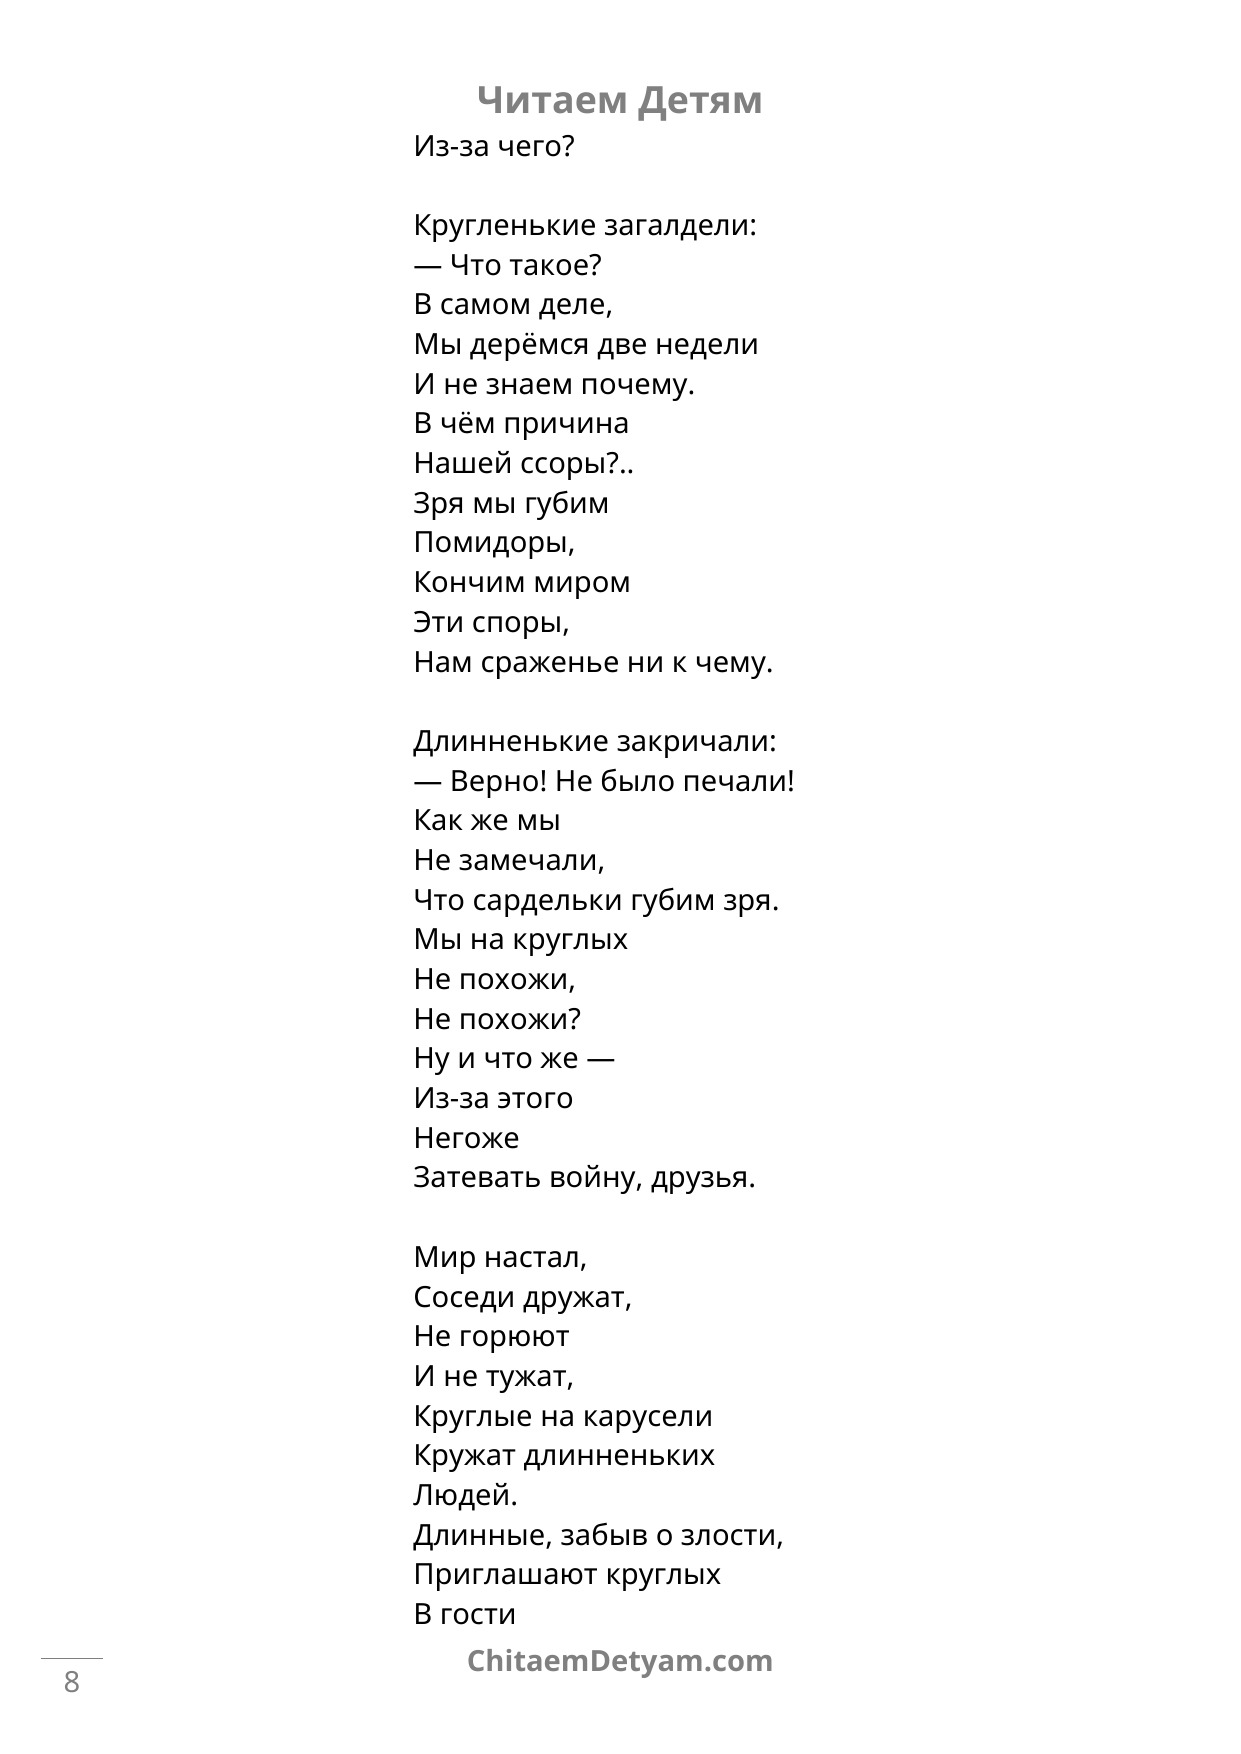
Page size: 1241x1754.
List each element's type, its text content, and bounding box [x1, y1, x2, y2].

text Кругленькие загалдели: [413, 204, 1122, 244]
text Помидоры, [413, 522, 1122, 561]
text Кончим миром [413, 561, 1122, 601]
text Как же мы [413, 799, 1122, 839]
text Негоже [413, 1117, 1122, 1157]
text Зря мы губим [413, 482, 1122, 522]
text Кружат длинненьких [413, 1434, 1122, 1474]
text Круглые на карусели [413, 1395, 1122, 1434]
text Не горюют [413, 1316, 1122, 1355]
text Что сардельки губим зря. [413, 879, 1122, 919]
text Ну и что же — [413, 1038, 1122, 1077]
text Эти споры, [413, 601, 1122, 641]
text В самом деле, [413, 284, 1122, 323]
text Длинные, забыв о злости, [413, 1514, 1122, 1554]
text И не тужат, [413, 1355, 1122, 1395]
text — Что такое? [413, 244, 1122, 284]
text Длинненькие закричали: [413, 720, 1122, 760]
text Не замечали, [413, 839, 1122, 879]
text Нам сраженье ни к чему. [413, 641, 1122, 681]
text Мы дерёмся две недели [413, 323, 1122, 363]
text В чём причина [413, 403, 1122, 442]
text — Верно! Не было печали! [413, 760, 1122, 799]
text Соседи дружат, [413, 1276, 1122, 1316]
text Мир настал, [413, 1236, 1122, 1276]
text Затевать войну, друзья. [413, 1157, 1122, 1196]
text Из-за этого [413, 1077, 1122, 1117]
text И не знаем почему. [413, 363, 1122, 403]
text В гости [413, 1593, 1122, 1633]
text Приглашают круглых [413, 1554, 1122, 1593]
text Нашей ссоры?.. [413, 442, 1122, 482]
text Мы на круглых [413, 919, 1122, 958]
text Из-за чего? [413, 125, 1122, 164]
text Не похожи? [413, 998, 1122, 1038]
text Людей. [413, 1474, 1122, 1514]
text Не похожи, [413, 958, 1122, 998]
